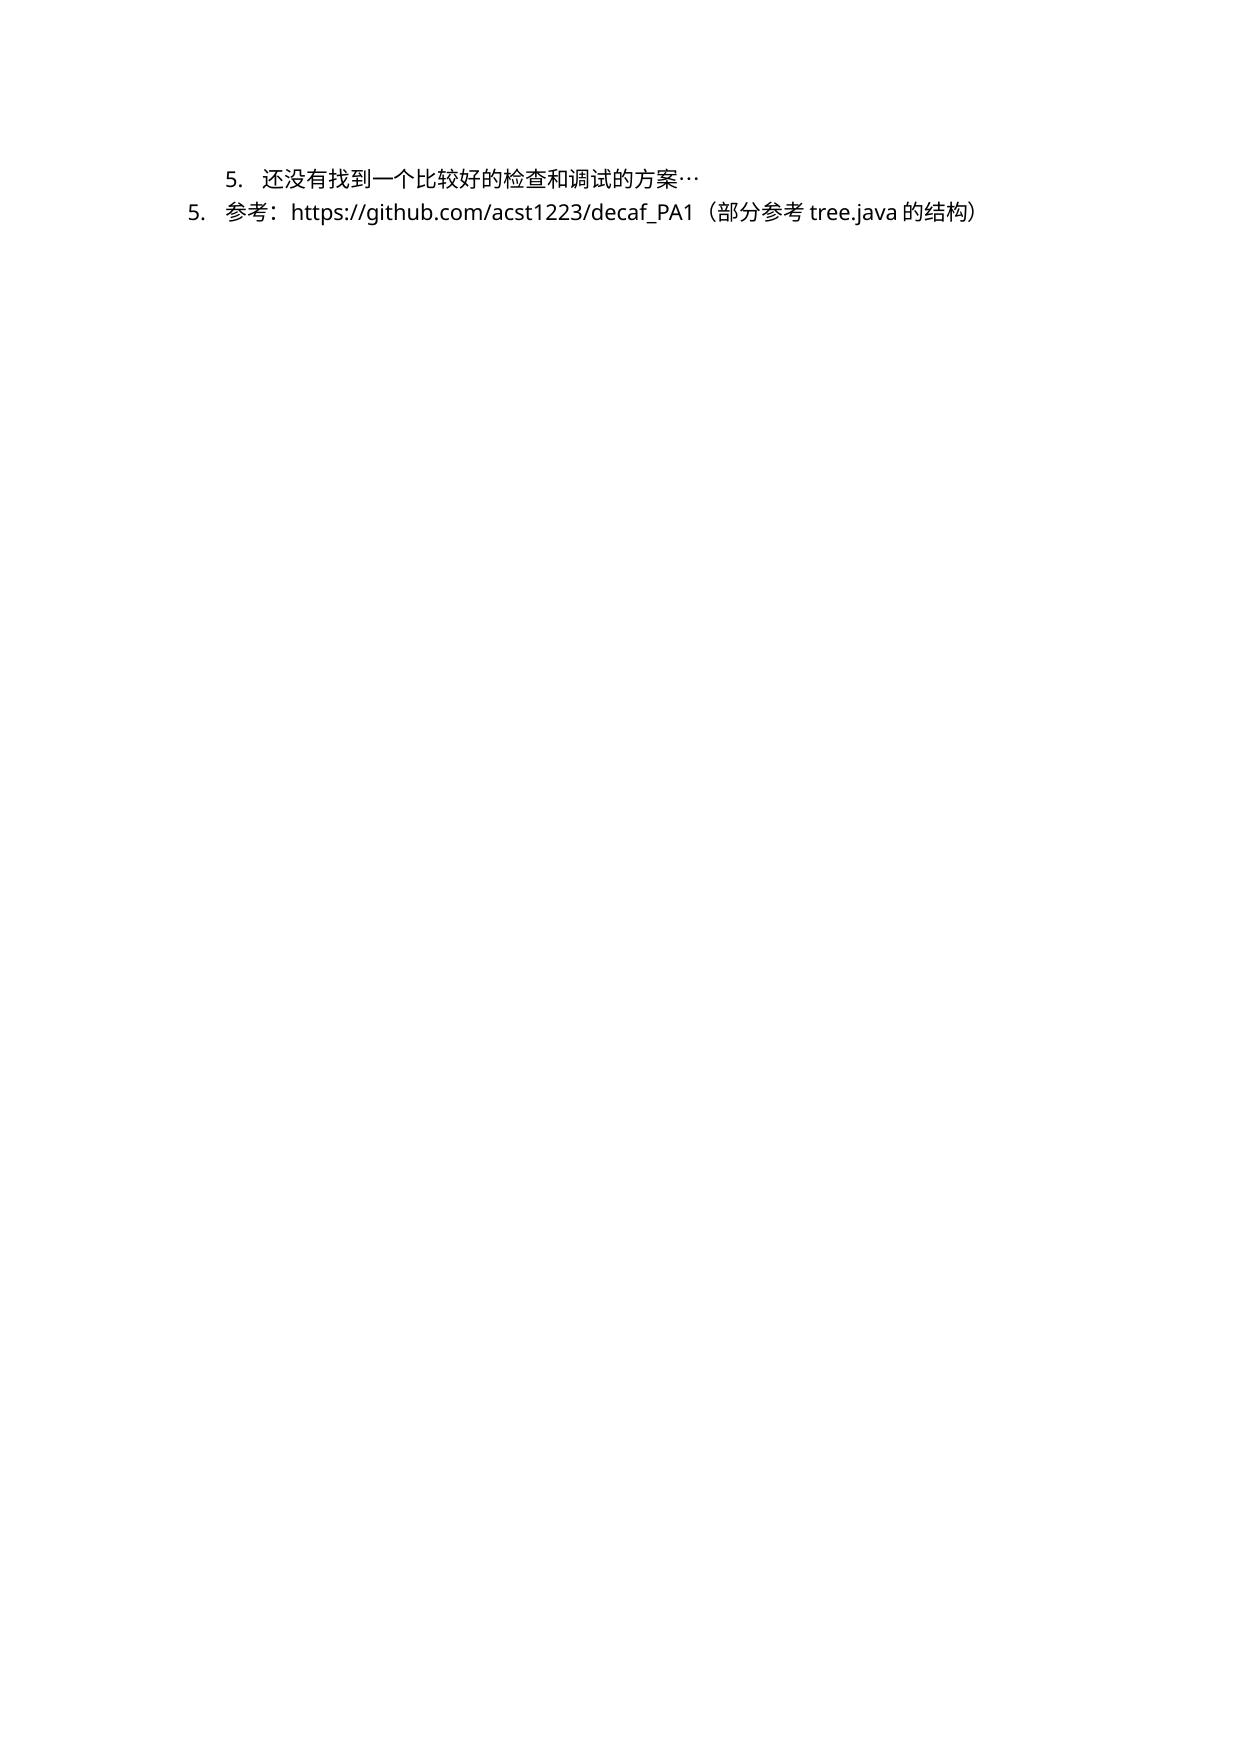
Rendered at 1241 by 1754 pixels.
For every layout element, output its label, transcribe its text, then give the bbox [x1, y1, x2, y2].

list 参考：https://github.com/acst1223/decaf_PA1（部分参考tree.java的结构） [187, 194, 1053, 227]
list 还没有找到一个比较好的检查和调试的方案… [225, 162, 1053, 194]
